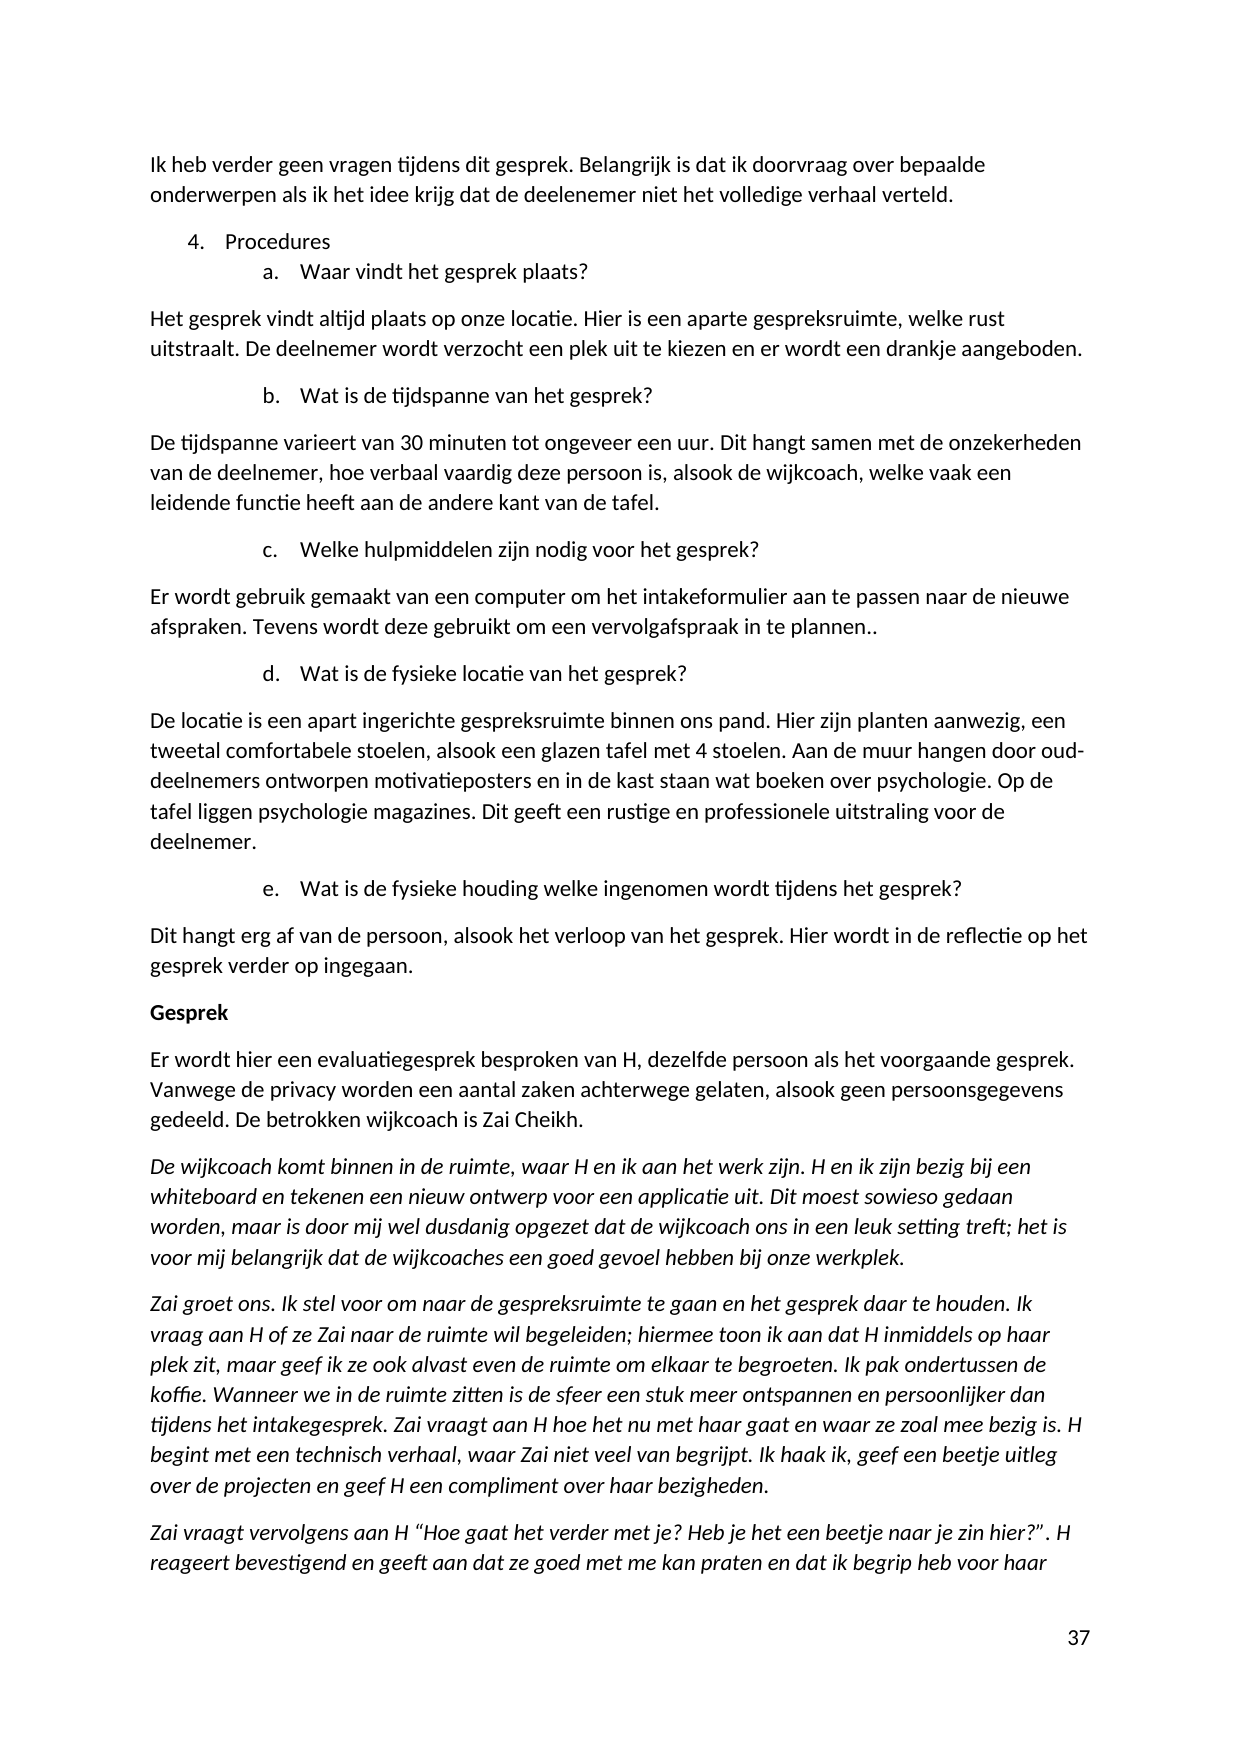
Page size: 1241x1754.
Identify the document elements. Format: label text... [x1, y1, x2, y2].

list Wat is de tijdspanne van het gesprek? [262, 381, 1090, 409]
text Het gesprek vindt altijd plaats op onze locatie. Hier is een aparte gespreksruimte, welke rust uitstraalt. De deelnemer wordt verzocht een plek uit te kiezen en er wordt een drankje aangeboden. [150, 304, 1090, 362]
text De tijdspanne varieert van 30 minuten tot ongeveer een uur. Dit hangt samen met de onzekerheden van de deelnemer, hoe verbaal vaardig deze persoon is, alsook de wijkcoach, welke vaak een leidende functie heeft aan de andere kant van de tafel. [150, 428, 1090, 517]
text De locatie is een apart ingerichte gespreksruimte binnen ons pand. Hier zijn planten aanwezig, een tweetal comfortabele stoelen, alsook een glazen tafel met 4 stoelen. Aan de muur hangen door oud-deelnemers ontworpen motivatieposters en in de kast staan wat boeken over psychologie. Op de tafel liggen psychologie magazines. Dit geeft een rustige en professionele uitstraling voor de deelnemer. [150, 706, 1090, 855]
list Wat is de fysieke houding welke ingenomen wordt tijdens het gesprek? [262, 874, 1090, 902]
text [150, 1518, 1090, 1576]
text Er wordt gebruik gemaakt van een computer om het intakeformulier aan te passen naar de nieuwe afspraken. Tevens wordt deze gebruikt om een vervolgafspraak in te plannen.. [150, 582, 1090, 641]
list Procedures [187, 227, 1090, 255]
text Zai groet ons. Ik stel voor om naar de gespreksruimte te gaan en het gesprek daar te houden. Ik vraag aan H of ze Zai naar de ruimte wil begeleiden; hiermee toon ik aan dat H inmiddels op haar plek zit, maar geef ik ze ook alvast even de ruimte om elkaar te begroeten. Ik pak ondertussen de koffie. Wanneer we in de ruimte zitten is de sfeer een stuk meer ontspannen en persoonlijker dan tijdens het intakegesprek. Zai vraagt aan H hoe het nu met haar gaat en waar ze zoal mee bezig is. H begint met een technisch verhaal, waar Zai niet veel van begrijpt. Ik haak ik, geef een beetje uitleg over de projecten en geef H een compliment over haar bezigheden. [150, 1289, 1090, 1499]
list Welke hulpmiddelen zijn nodig voor het gesprek? [262, 535, 1090, 563]
text Ik heb verder geen vragen tijdens dit gesprek. Belangrijk is dat ik doorvraag over bepaalde onderwerpen als ik het idee krijg dat de deelenemer niet het volledige verhaal verteld. [150, 150, 1090, 208]
text Dit hangt erg af van de persoon, alsook het verloop van het gesprek. Hier wordt in de reflectie op het gesprek verder op ingegaan. [150, 921, 1090, 979]
text Gesprek [150, 998, 1090, 1026]
text De wijkcoach komt binnen in de ruimte, waar H en ik aan het werk zijn. H en ik zijn bezig bij een whiteboard en tekenen een nieuw ontwerp voor een applicatie uit. Dit moest sowieso gedaan worden, maar is door mij wel dusdanig opgezet dat de wijkcoach ons in een leuk setting treft; het is voor mij belangrijk dat de wijkcoaches een goed gevoel hebben bij onze werkplek. [150, 1152, 1090, 1271]
list Wat is de fysieke locatie van het gesprek? [262, 659, 1090, 687]
list Waar vindt het gesprek plaats? [262, 257, 1090, 285]
text Er wordt hier een evaluatiegesprek besproken van H, dezelfde persoon als het voorgaande gesprek. Vanwege de privacy worden een aantal zaken achterwege gelaten, alsook geen persoonsgegevens gedeeld. De betrokken wijkcoach is Zai Cheikh. [150, 1045, 1090, 1133]
